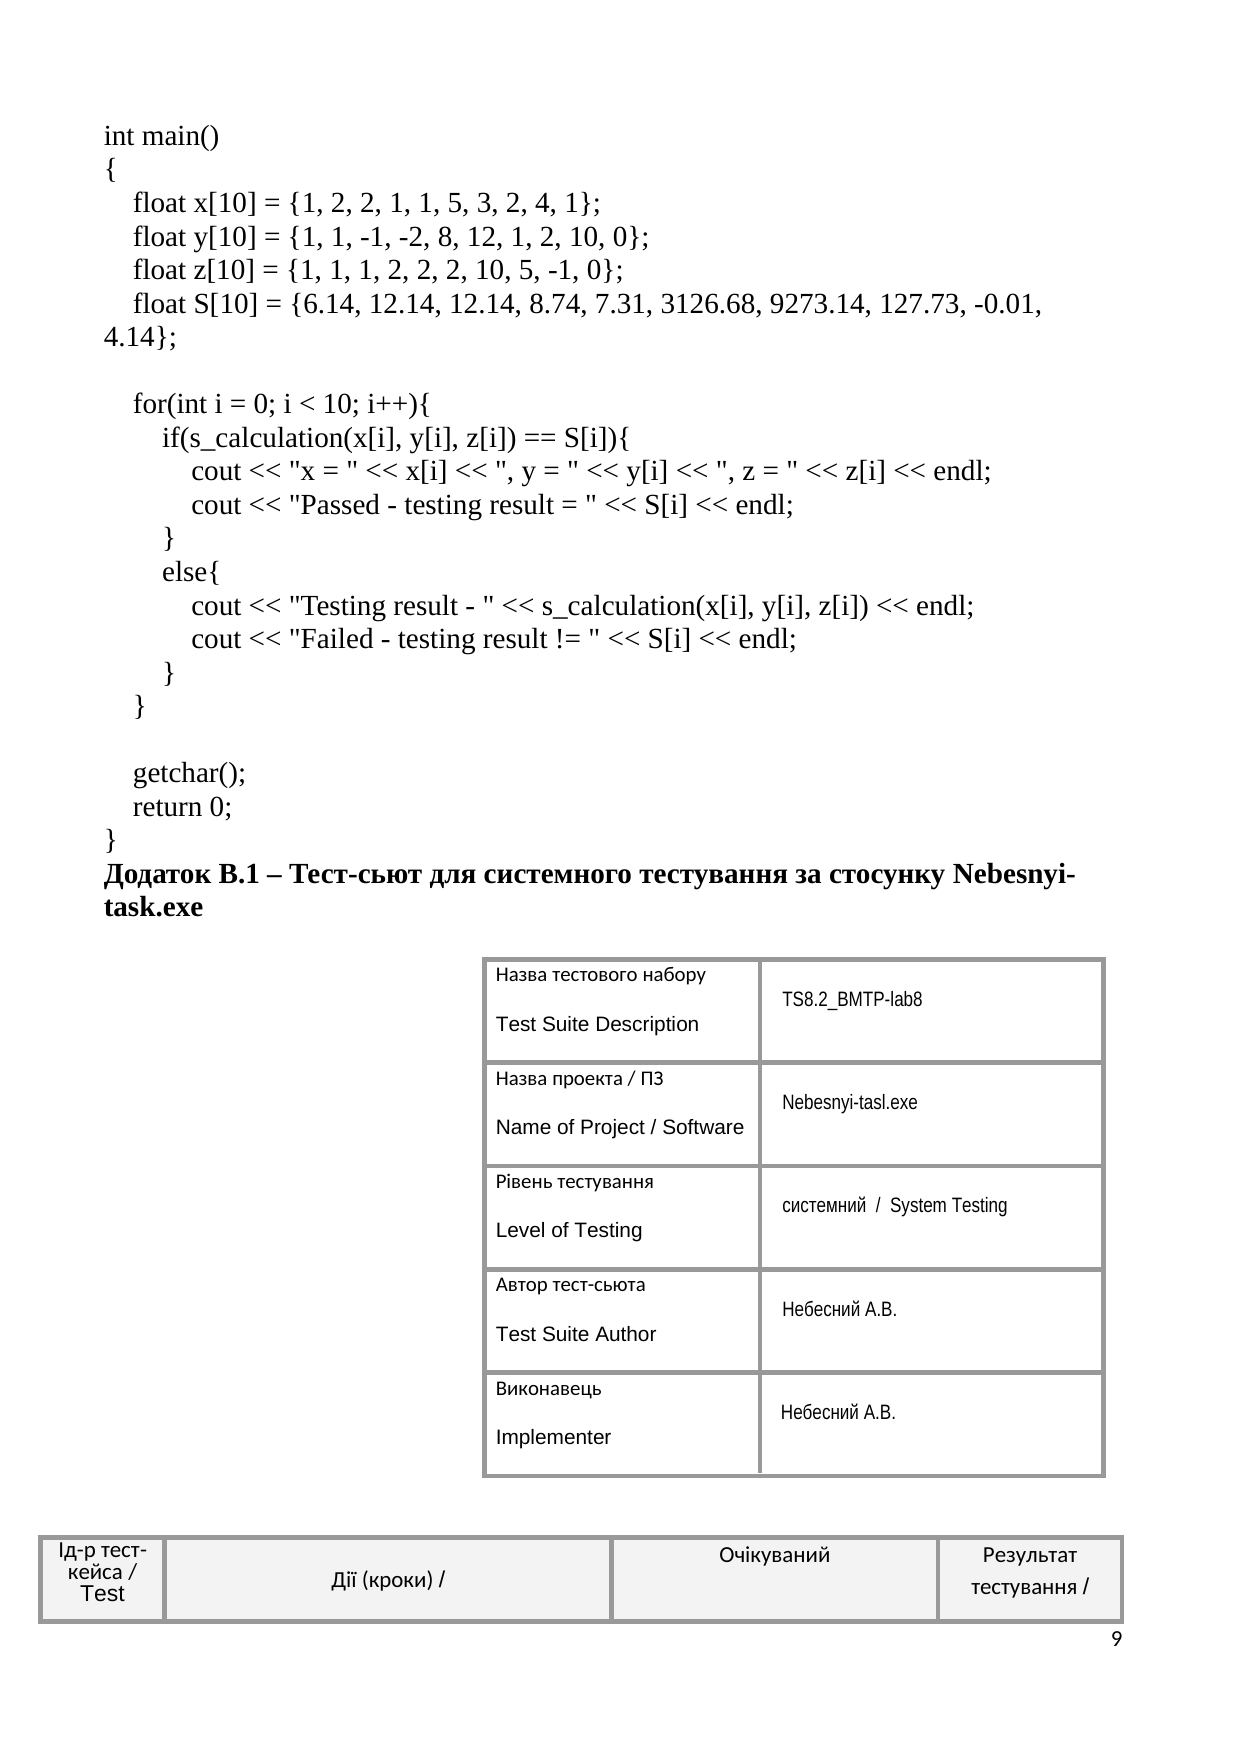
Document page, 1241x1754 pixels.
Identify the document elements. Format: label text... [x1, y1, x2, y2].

text } [103, 688, 1122, 722]
table_cell системний / System Testing [762, 1168, 1101, 1267]
text cout << "Testing result - " << s_calculation(x[i], y[i], z[i]) << endl; [103, 588, 1122, 621]
table_cell Небесний А.В. [762, 1375, 1101, 1473]
text cout << "x = " << x[i] << ", y = " << y[i] << ", z = " << z[i] << endl; [103, 453, 1122, 487]
text for(int i = 0; i < 10; i++){ [103, 386, 1122, 420]
table_header Назва тестового набору Test Suite Description [487, 962, 758, 1060]
table_header Дії (кроки) / Action (Test Steps) [167, 1540, 609, 1619]
text Додаток В.1 – Тест-сьют для системного тестування за стосунку Nebesnyi-task.exe [103, 856, 1122, 923]
text } [103, 655, 1122, 688]
table_cell Назва проекта / ПЗ Name of Project / Software [487, 1065, 758, 1163]
table_cell Небесний А.В. [762, 1272, 1101, 1370]
text return 0; [103, 789, 1122, 822]
text float z[10] = {1, 1, 1, 2, 2, 2, 10, 5, -1, 0}; [103, 252, 1122, 286]
table_cell Автор тест-сьюта Test Suite Author [487, 1272, 758, 1370]
text else{ [103, 554, 1122, 588]
table_cell Nebesnyi-tasl.exe [762, 1065, 1101, 1163]
text float S[10] = {6.14, 12.14, 12.14, 8.74, 7.31, 3126.68, 9273.14, 127.73, -0.01, 4.14}; [103, 286, 1122, 353]
table_header TS8.2_BMTP-lab8 [762, 962, 1101, 1060]
table_cell Виконавець Implementer [487, 1375, 758, 1473]
text cout << "Failed - testing result != " << S[i] << endl; [103, 621, 1122, 655]
text if(s_calculation(x[i], y[i], z[i]) == S[i]){ [103, 420, 1122, 453]
table_header Результат тестування / Test Result [940, 1540, 1120, 1619]
text } [103, 521, 1122, 554]
text cout << "Passed - testing result = " << S[i] << endl; [103, 487, 1122, 521]
text float y[10] = {1, 1, -1, -2, 8, 12, 1, 2, 10, 0}; [103, 219, 1122, 252]
text } [103, 822, 1122, 856]
text getchar(); [103, 755, 1122, 789]
table_cell Рівень тестування Level of Testing [487, 1168, 758, 1267]
text int main() [103, 118, 1122, 152]
text { [103, 152, 1122, 185]
table_header Очікуваний результат / Expected Result [614, 1540, 936, 1619]
table_header Ід-р тест-кейса / Test Case ID [43, 1540, 162, 1619]
text float x[10] = {1, 2, 2, 1, 1, 5, 3, 2, 4, 1}; [103, 185, 1122, 219]
